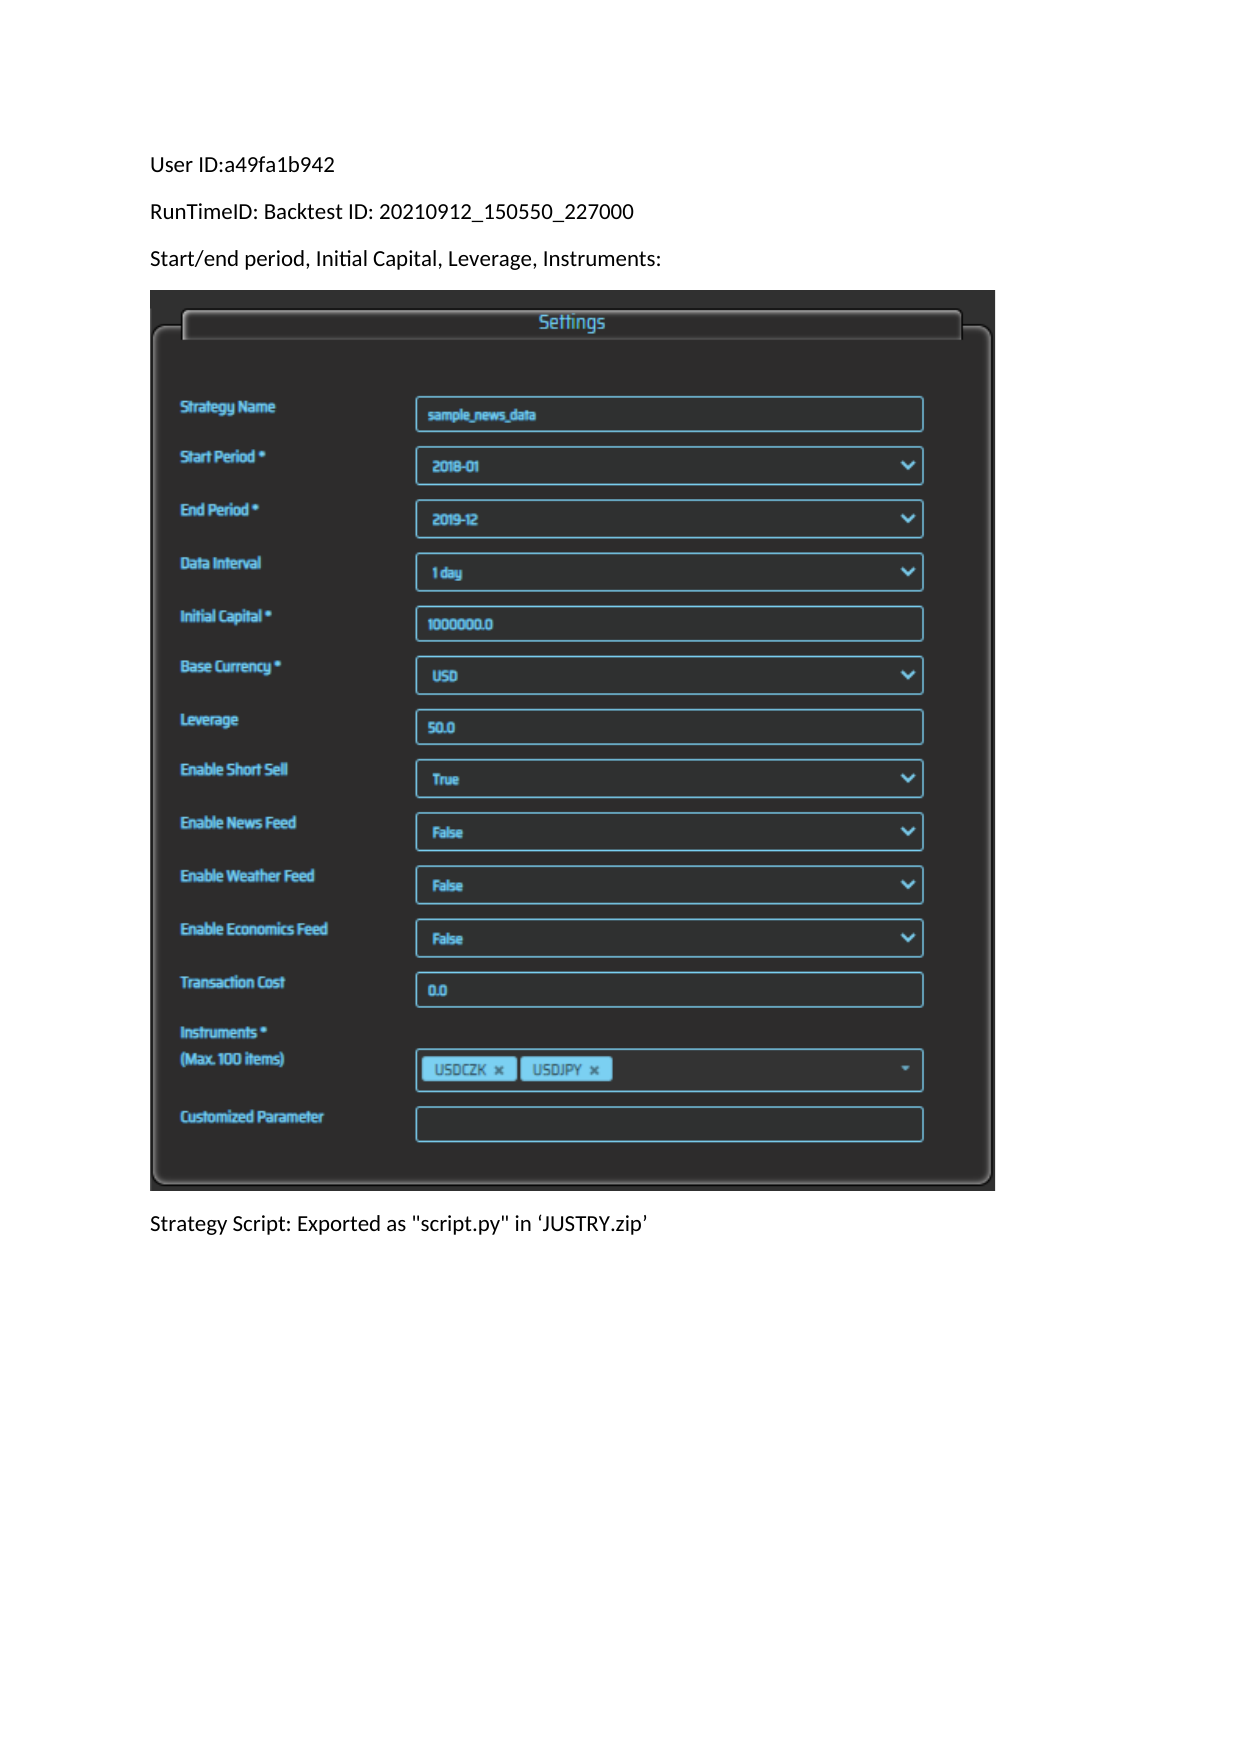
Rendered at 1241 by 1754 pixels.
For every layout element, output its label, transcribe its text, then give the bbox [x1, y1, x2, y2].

text User ID:a49fa1b942 [150, 150, 1090, 178]
text RunTimeID: Backtest ID: 20210912_150550_227000 [150, 197, 1090, 225]
text Start/end period, Initial Capital, Leverage, Instruments: [150, 244, 1090, 272]
text Strategy Script: Exported as "script.py" in ‘JUSTRY.zip’ [150, 1209, 1090, 1237]
picture [150, 290, 996, 1191]
